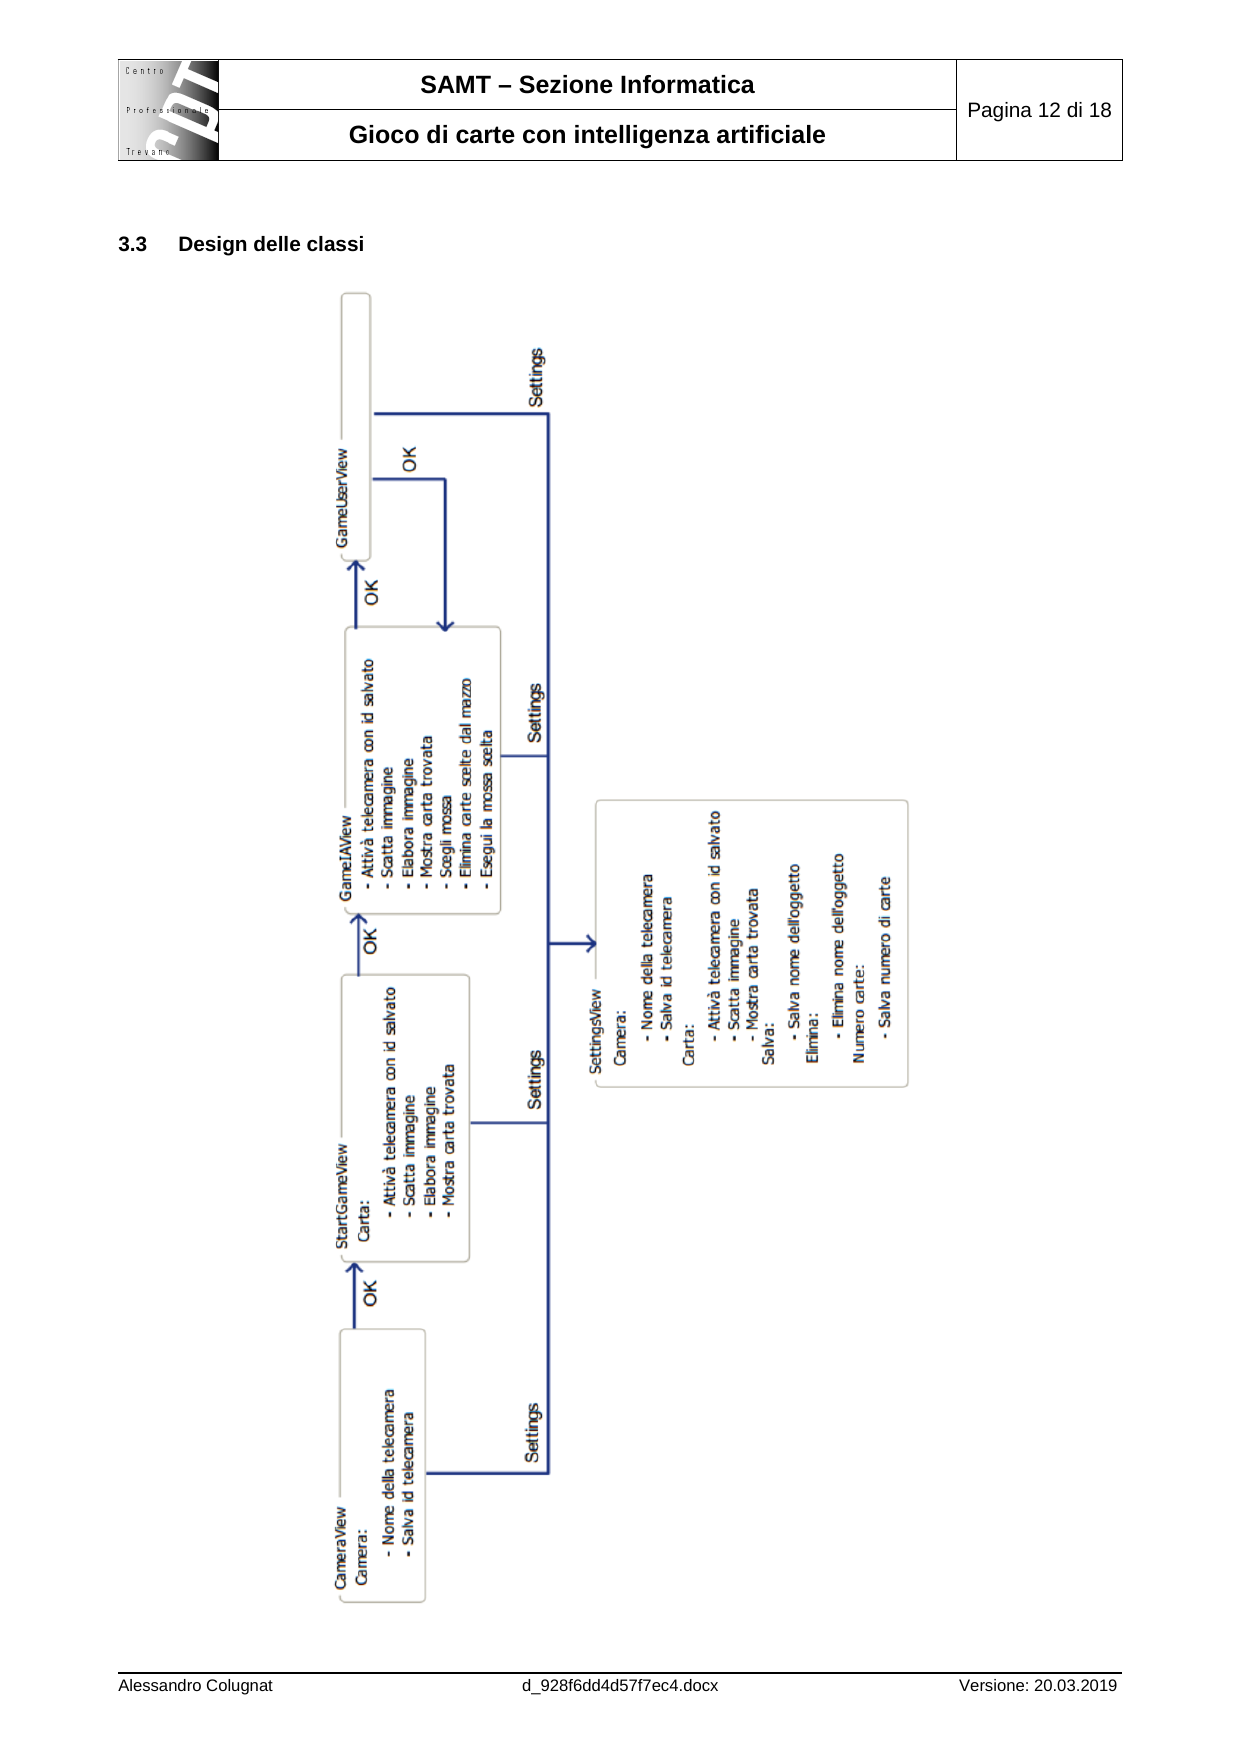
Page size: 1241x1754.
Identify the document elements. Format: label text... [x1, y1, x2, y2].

subtitle Design delle classi [118, 232, 1122, 256]
picture [118, 60, 219, 160]
picture [330, 289, 916, 1608]
